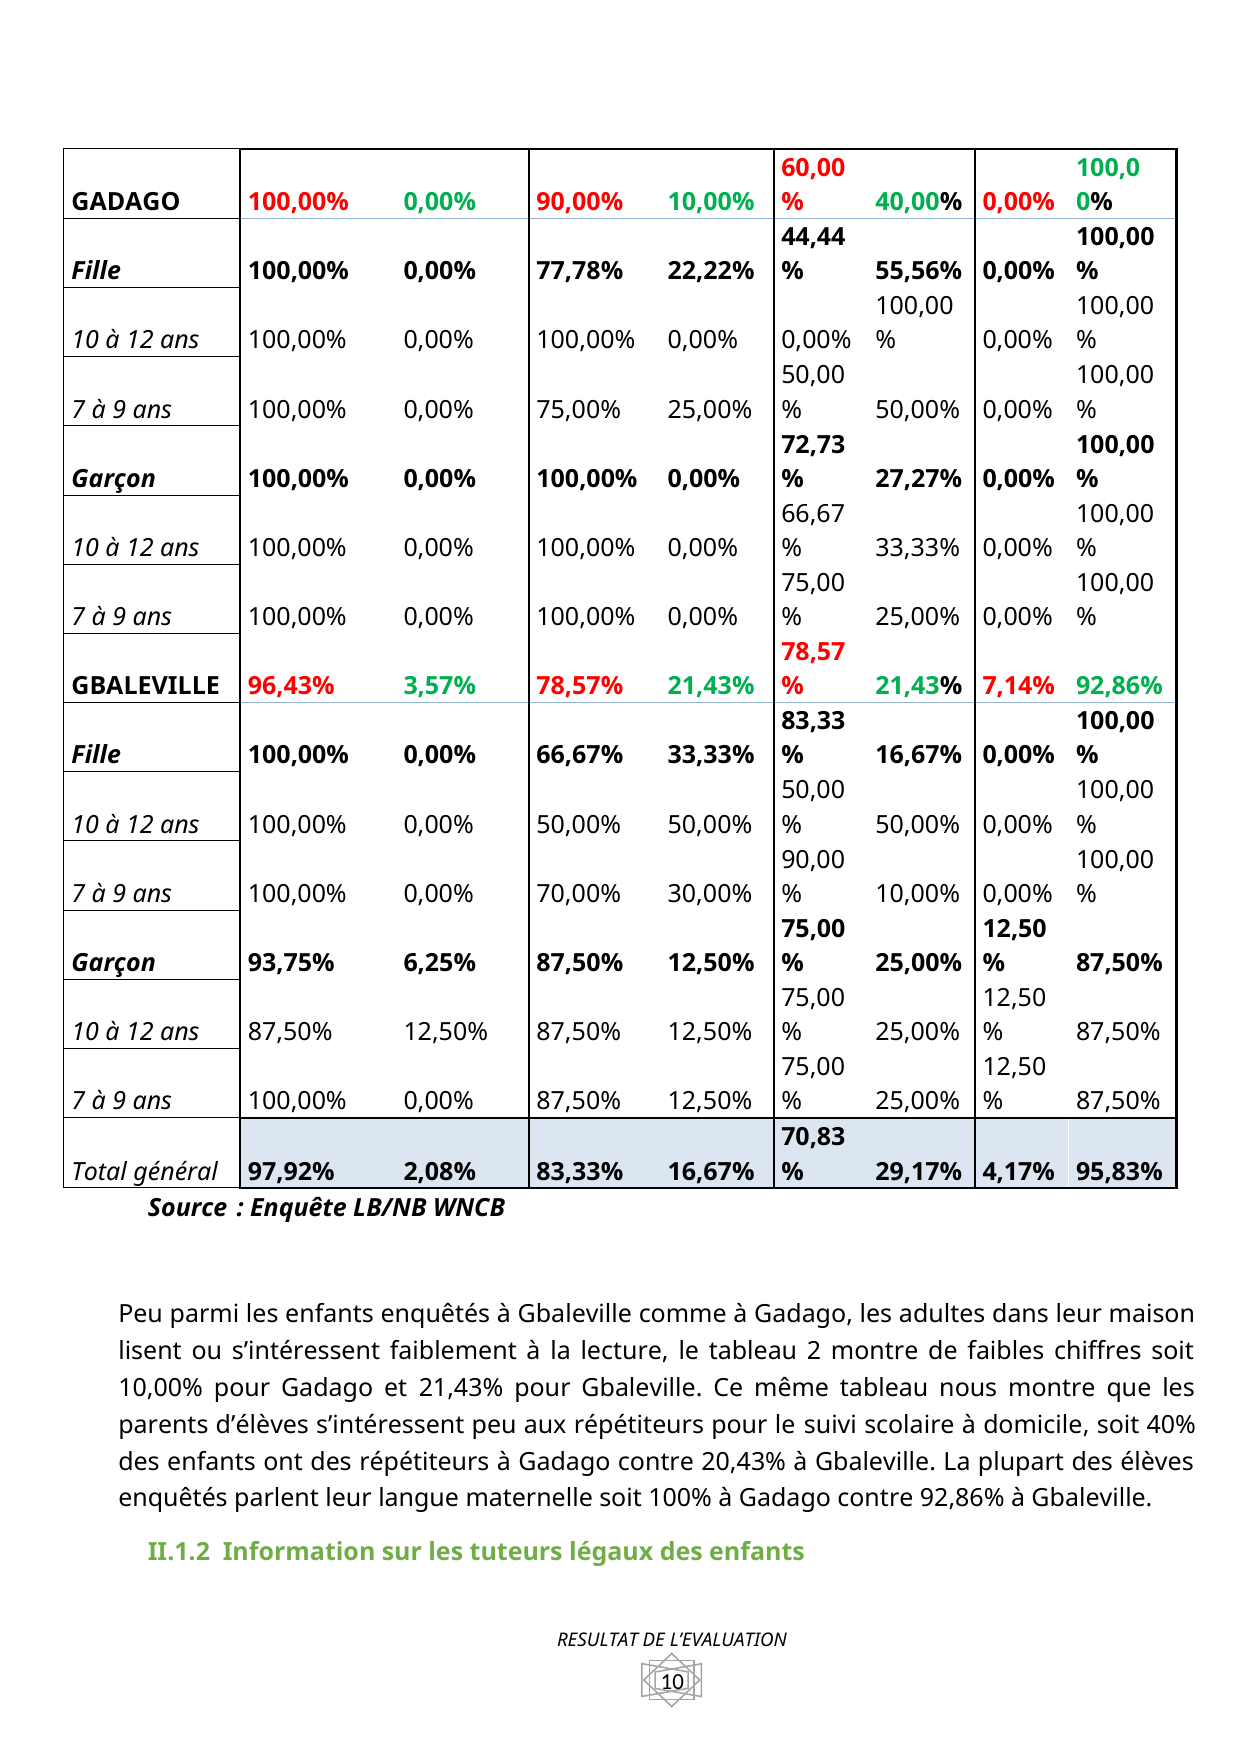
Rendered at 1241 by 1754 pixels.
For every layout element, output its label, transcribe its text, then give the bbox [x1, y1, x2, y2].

table_cell 25,00% [868, 564, 974, 633]
table_cell 96,43% [241, 633, 396, 702]
table_cell 100,00% [1069, 219, 1175, 287]
table_cell 0,00% [976, 150, 1068, 218]
table_cell 25,00% [868, 979, 974, 1048]
table_cell 78,57% [530, 633, 660, 702]
table_cell 0,00% [976, 219, 1068, 287]
table_cell 66,67% [775, 495, 868, 564]
table_cell 33,33% [660, 703, 773, 771]
table_cell 0,00% [396, 840, 528, 909]
table_cell 0,00% [976, 425, 1068, 494]
table_cell 78,57% [775, 633, 868, 702]
table_cell 0,00% [976, 703, 1068, 771]
table_cell 3,57% [396, 633, 528, 702]
table_cell 100,00% [1069, 703, 1175, 771]
table_cell 50,00% [660, 771, 773, 840]
table_cell 92,86% [1069, 633, 1175, 702]
table_cell 83,33% [530, 1119, 660, 1187]
table_cell 100,00% [530, 564, 660, 633]
table_cell 21,43% [660, 633, 773, 702]
table_cell 87,50% [1069, 979, 1175, 1048]
table_cell 100,00% [241, 495, 396, 564]
table_cell 100,00% [241, 425, 396, 494]
table_cell 12,50% [660, 979, 773, 1048]
table_cell 0,00% [396, 425, 528, 494]
table_cell 93,75% [241, 910, 396, 979]
table_cell 50,00% [868, 771, 974, 840]
table_cell 60,00% [775, 150, 868, 218]
table_cell 12,50% [976, 979, 1068, 1048]
table_cell 87,50% [241, 979, 396, 1048]
table_cell 100,00% [1069, 840, 1175, 909]
table_cell 0,00% [976, 564, 1068, 633]
table_cell Total général [64, 1118, 239, 1187]
table_cell 100,00% [1069, 150, 1175, 218]
table_cell 87,50% [530, 910, 660, 979]
table_cell 0,00% [976, 356, 1068, 425]
table_cell 44,44% [775, 219, 868, 287]
table_cell 97,92% [241, 1119, 396, 1187]
table_cell 100,00% [1069, 287, 1175, 356]
table_cell 22,22% [660, 219, 773, 287]
table_cell 75,00% [775, 910, 868, 979]
table_cell 10 à 12 ans [64, 288, 239, 356]
table_cell 33,33% [868, 495, 974, 564]
table_cell 0,00% [396, 1048, 528, 1117]
text Peu parmi les enfants enquêtés à Gbaleville comme à Gadago, les adultes dans leur maison lisent ou s’intéressent faiblement à la lecture, le tableau 2 montre de faibles chiffres soit 10,00% pour Gadago et 21,43% pour Gbaleville. Ce même tableau nous montre que les parents d’élèves s’intéressent peu aux répétiteurs pour le suivi scolaire à domicile, soit 40% des enfants ont des répétiteurs à Gadago contre 20,43% à Gbaleville. La plupart des élèves enquêtés parlent leur langue maternelle soit 100% à Gadago contre 92,86% à Gbaleville. [118, 1296, 1196, 1514]
table_cell 27,27% [868, 425, 974, 494]
table_cell 87,50% [1069, 910, 1175, 979]
table_cell 12,50% [396, 979, 528, 1048]
table_cell 100,00% [241, 840, 396, 909]
table_cell 50,00% [775, 771, 868, 840]
table_cell 75,00% [530, 356, 660, 425]
table_cell 10,00% [660, 150, 773, 218]
table_cell 100,00% [241, 564, 396, 633]
table_cell 100,00% [241, 287, 396, 356]
table_cell 100,00% [1069, 356, 1175, 425]
table_cell 83,33% [775, 703, 868, 771]
table_cell 55,56% [868, 219, 974, 287]
table_cell 100,00% [1069, 495, 1175, 564]
table_cell 30,00% [660, 840, 773, 909]
table_cell 0,00% [396, 287, 528, 356]
text Source : Enquête LB/NB WNCB [148, 1189, 1196, 1223]
table_cell 7,14% [976, 633, 1068, 702]
table_cell 0,00% [660, 425, 773, 494]
table_cell 0,00% [660, 564, 773, 633]
table_cell 0,00% [976, 840, 1068, 909]
table_cell 87,50% [530, 979, 660, 1048]
table_cell 12,50% [976, 910, 1068, 979]
table_cell 75,00% [775, 1048, 868, 1117]
table_cell 100,00% [1069, 771, 1175, 840]
table_cell 100,00% [241, 219, 396, 287]
table_cell 90,00% [775, 840, 868, 909]
table_cell 100,00% [868, 287, 974, 356]
table_cell 0,00% [660, 287, 773, 356]
table_cell 100,00% [1069, 564, 1175, 633]
table_cell 100,00% [241, 150, 396, 218]
table_cell 21,43% [868, 633, 974, 702]
table_cell Fille [64, 703, 239, 771]
table_cell 70,83% [775, 1119, 868, 1187]
table_cell 2,08% [396, 1119, 528, 1187]
table_cell 50,00% [530, 771, 660, 840]
table_cell Garçon [64, 911, 239, 979]
table_cell 50,00% [868, 356, 974, 425]
table_cell 0,00% [396, 495, 528, 564]
table_cell 0,00% [396, 564, 528, 633]
table_cell GADAGO [64, 149, 239, 218]
table_cell 75,00% [775, 564, 868, 633]
table_cell 25,00% [868, 910, 974, 979]
table_cell 12,50% [976, 1048, 1068, 1117]
table_cell 12,50% [660, 910, 773, 979]
table_cell 7 à 9 ans [64, 841, 239, 909]
table_cell 0,00% [976, 495, 1068, 564]
table_cell 87,50% [1069, 1048, 1175, 1117]
table_cell 0,00% [396, 356, 528, 425]
table_cell 70,00% [530, 840, 660, 909]
table_cell 75,00% [775, 979, 868, 1048]
table_cell 50,00% [775, 356, 868, 425]
table_cell Fille [64, 219, 239, 287]
table_cell 100,00% [530, 287, 660, 356]
table_cell 0,00% [396, 703, 528, 771]
table_cell 0,00% [976, 771, 1068, 840]
table_cell 100,00% [241, 1048, 396, 1117]
table_cell 4,17% [976, 1119, 1068, 1187]
table_cell 10,00% [868, 840, 974, 909]
table_cell 16,67% [868, 703, 974, 771]
table_cell 10 à 12 ans [64, 772, 239, 840]
table_cell 87,50% [530, 1048, 660, 1117]
table_cell GBALEVILLE [64, 634, 239, 702]
table_cell 0,00% [775, 287, 868, 356]
table_cell 0,00% [396, 150, 528, 218]
table_cell 7 à 9 ans [64, 1049, 239, 1117]
table_cell 100,00% [241, 703, 396, 771]
table_cell 16,67% [660, 1119, 773, 1187]
table_cell 25,00% [660, 356, 773, 425]
table_cell 25,00% [868, 1048, 974, 1117]
table_cell 7 à 9 ans [64, 565, 239, 633]
table_cell 12,50% [660, 1048, 773, 1117]
table_cell 0,00% [396, 219, 528, 287]
table_cell 100,00% [530, 425, 660, 494]
table_cell 0,00% [396, 771, 528, 840]
table_cell 6,25% [396, 910, 528, 979]
table_cell 29,17% [868, 1119, 974, 1187]
table_cell 72,73% [775, 425, 868, 494]
table_cell 100,00% [241, 771, 396, 840]
table_cell 10 à 12 ans [64, 496, 239, 564]
table_cell 90,00% [530, 150, 660, 218]
table_cell 66,67% [530, 703, 660, 771]
table_cell 7 à 9 ans [64, 357, 239, 425]
table_cell 0,00% [976, 287, 1068, 356]
table_cell Garçon [64, 426, 239, 494]
table_cell 100,00% [1069, 425, 1175, 494]
table_cell 100,00% [241, 356, 396, 425]
table_cell 10 à 12 ans [64, 980, 239, 1048]
table_cell 100,00% [530, 495, 660, 564]
table_cell 77,78% [530, 219, 660, 287]
subtitle Information sur les tuteurs légaux des enfants [148, 1533, 1196, 1567]
table_cell 40,00% [868, 150, 974, 218]
table_cell 95,83% [1069, 1119, 1175, 1187]
table_cell 0,00% [660, 495, 773, 564]
